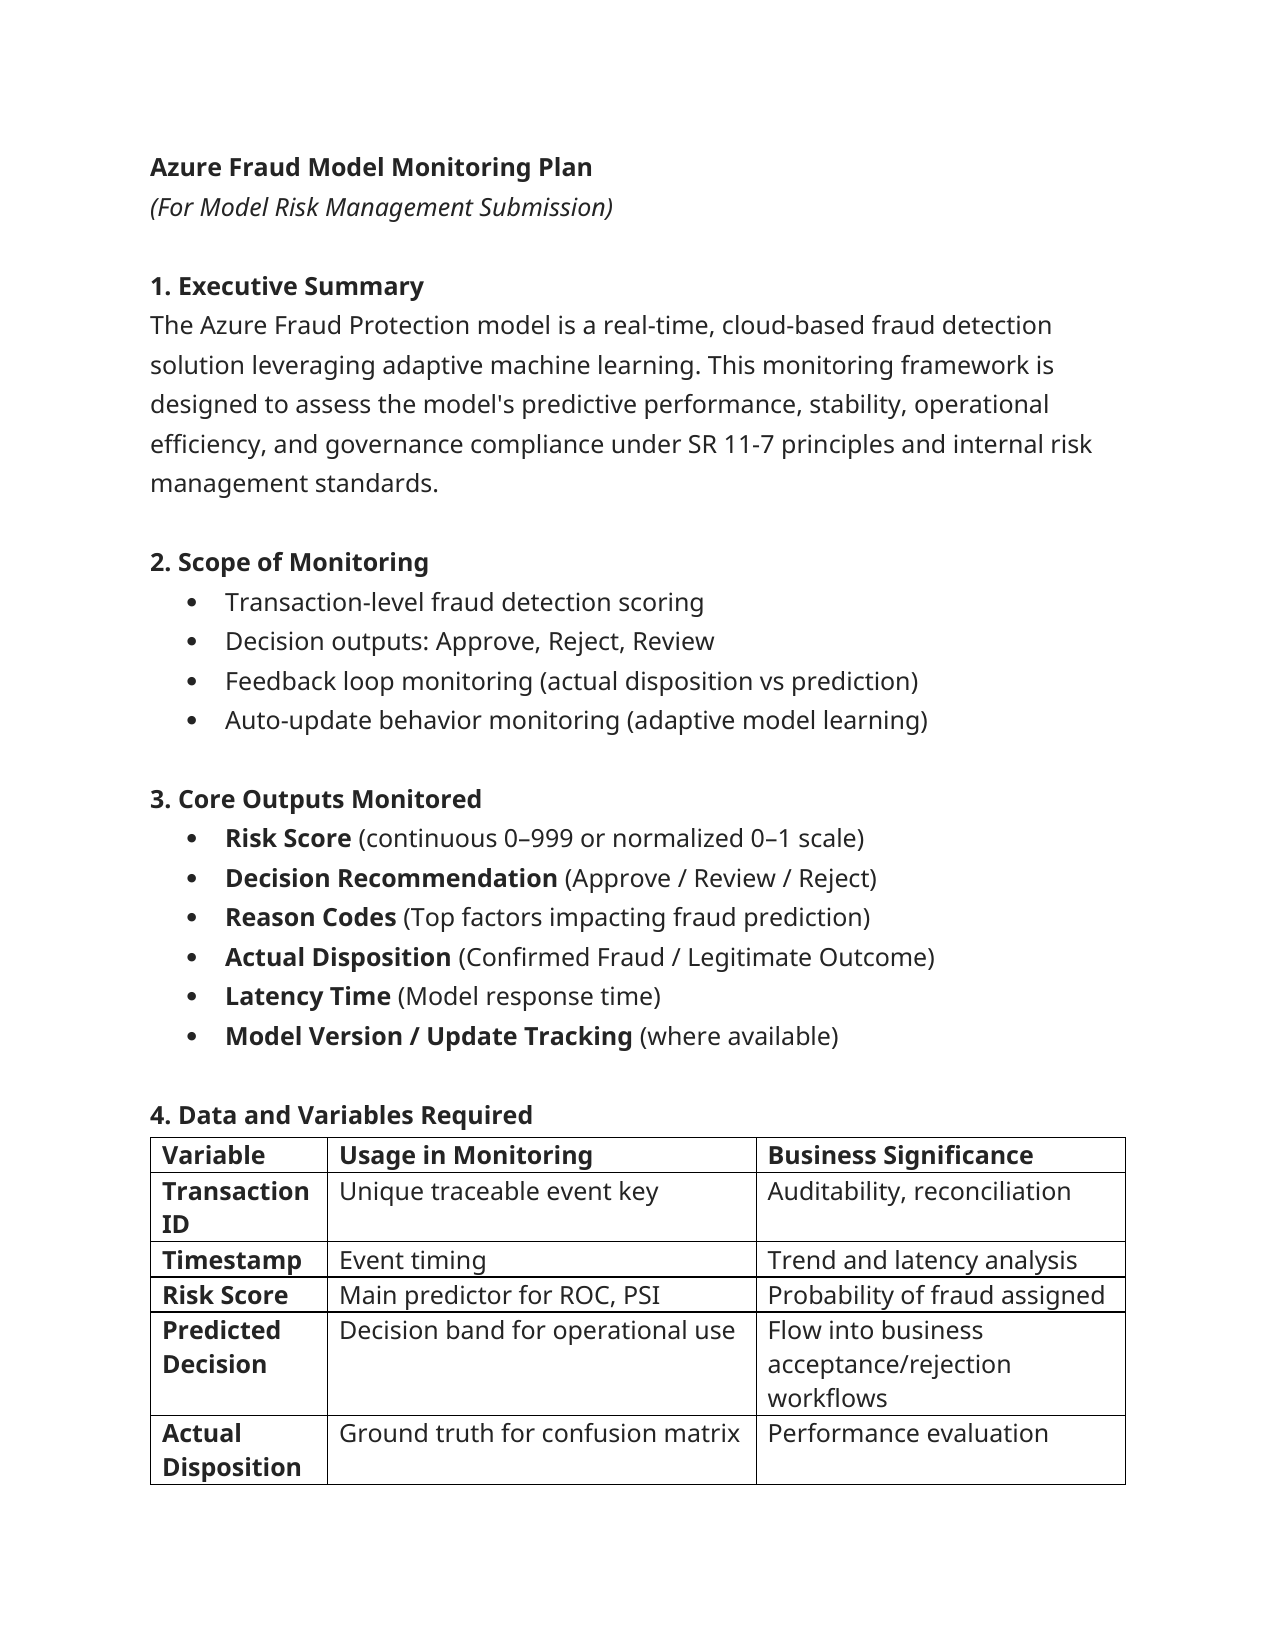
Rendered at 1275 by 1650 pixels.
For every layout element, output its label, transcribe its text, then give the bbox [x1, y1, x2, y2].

table_header Usage in Monitoring [328, 1138, 756, 1172]
table_cell Event timing [328, 1242, 756, 1276]
text 1. Executive Summary [150, 268, 1125, 302]
list Transaction-level fraud detection scoring [187, 584, 1125, 618]
list Decision outputs: Approve, Reject, Review [187, 624, 1125, 658]
list Risk Score (continuous 0–999 or normalized 0–1 scale) [187, 821, 1125, 855]
table_cell Flow into business acceptance/rejection workflows [757, 1313, 1125, 1415]
text (For Model Risk Management Submission) [150, 189, 1125, 223]
table_cell Timestamp [151, 1242, 327, 1276]
list Decision Recommendation (Approve / Review / Reject) [187, 861, 1125, 895]
table_cell Unique traceable event key [328, 1173, 756, 1241]
list Reason Codes (Top factors impacting fraud prediction) [187, 900, 1125, 934]
text The Azure Fraud Protection model is a real-time, cloud-based fraud detection solution leveraging adaptive machine learning. This monitoring framework is designed to assess the model's predictive performance, stability, operational efficiency, and governance compliance under SR 11-7 principles and internal risk management standards. [150, 308, 1125, 500]
list Feedback loop monitoring (actual disposition vs prediction) [187, 663, 1125, 697]
table_cell Decision band for operational use [328, 1313, 756, 1415]
table_header Business Significance [757, 1138, 1125, 1172]
text 3. Core Outputs Monitored [150, 782, 1125, 816]
table_cell Ground truth for confusion matrix [328, 1416, 756, 1484]
table_cell Performance evaluation [757, 1416, 1125, 1484]
table_cell Actual Disposition [151, 1416, 327, 1484]
list Latency Time (Model response time) [187, 979, 1125, 1013]
table_cell Trend and latency analysis [757, 1242, 1125, 1276]
list Model Version / Update Tracking (where available) [187, 1018, 1125, 1053]
list Auto-update behavior monitoring (adaptive model learning) [187, 703, 1125, 737]
table_cell Risk Score [151, 1278, 327, 1311]
list Actual Disposition (Confirmed Fraud / Legitimate Outcome) [187, 939, 1125, 974]
table_header Variable [151, 1138, 327, 1172]
table_cell Auditability, reconciliation [757, 1173, 1125, 1241]
text 2. Scope of Monitoring [150, 545, 1125, 579]
table_cell Main predictor for ROC, PSI [328, 1278, 756, 1311]
table_cell Transaction ID [151, 1173, 327, 1241]
text 4. Data and Variables Required [150, 1097, 1125, 1132]
table_cell Probability of fraud assigned [757, 1278, 1125, 1311]
table_cell Predicted Decision [151, 1313, 327, 1415]
text Azure Fraud Model Monitoring Plan [150, 150, 1125, 184]
